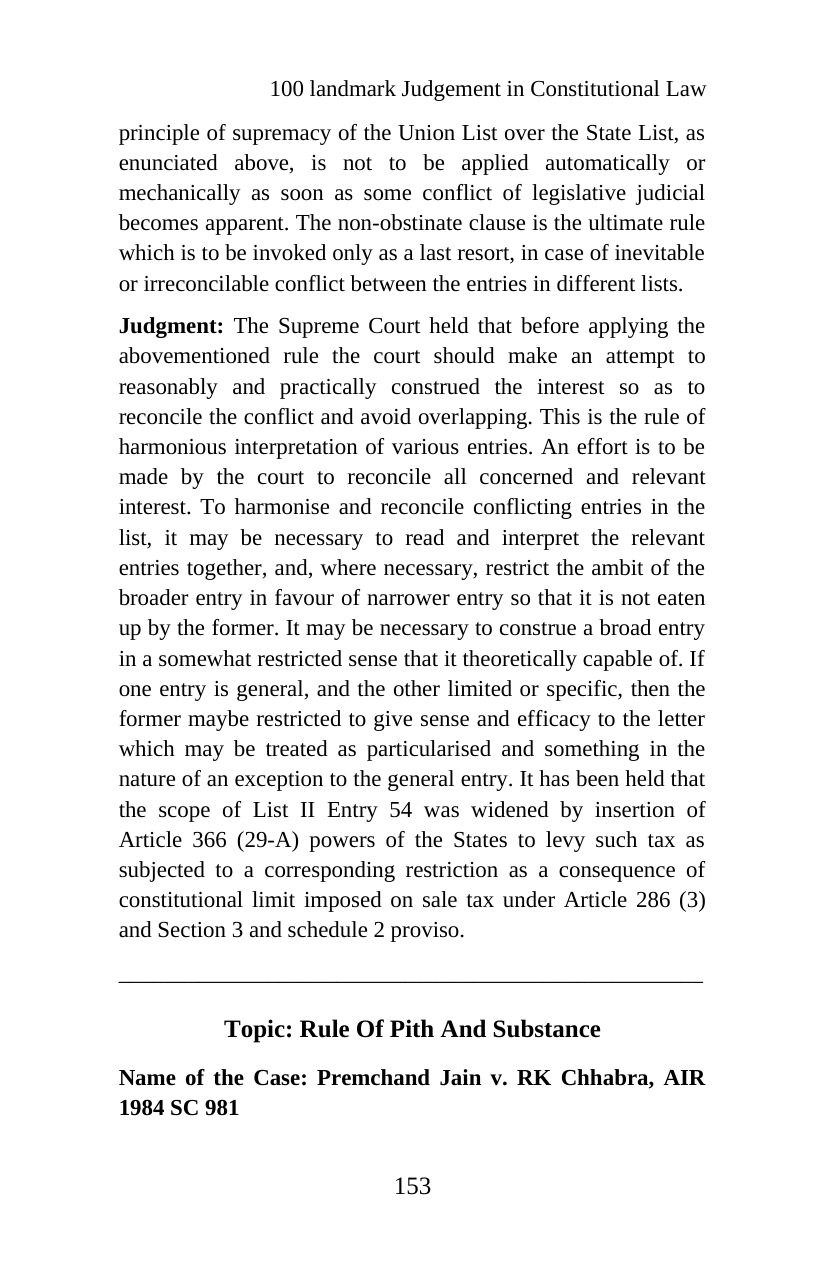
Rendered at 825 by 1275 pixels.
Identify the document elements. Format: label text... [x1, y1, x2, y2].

text ___________________________________________________ [118, 959, 706, 986]
subtitle Topic: Rule Of Pith And Substance [118, 1014, 706, 1043]
text Judgment: The Supreme Court held that before applying the abovementioned rule the court should make an attempt to reasonably and practically construed the interest so as to reconcile the conflict and avoid overlapping. This is the rule of harmonious interpretation of various entries. An effort is to be made by the court to reconcile all concerned and relevant interest. To harmonise and reconcile conflicting entries in the list, it may be necessary to read and interpret the relevant entries together, and, where necessary, restrict the ambit of the broader entry in favour of narrower entry so that it is not eaten up by the former. It may be necessary to construe a broad entry in a somewhat restricted sense that it theoretically capable of. If one entry is general, and the other limited or specific, then the former maybe restricted to give sense and efficacy to the letter which may be treated as particularised and something in the nature of an exception to the general entry. It has been held that the scope of List II Entry 54 was widened by insertion of Article 366 (29-A) powers of the States to levy such tax as subjected to a corresponding restriction as a consequence of constitutional limit imposed on sale tax under Article 286 (3) and Section 3 and schedule 2 proviso. [118, 312, 706, 943]
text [118, 118, 706, 296]
text Name of the Case: Premchand Jain v. RK Chhabra, AIR 1984 SC 981 [118, 1064, 706, 1121]
